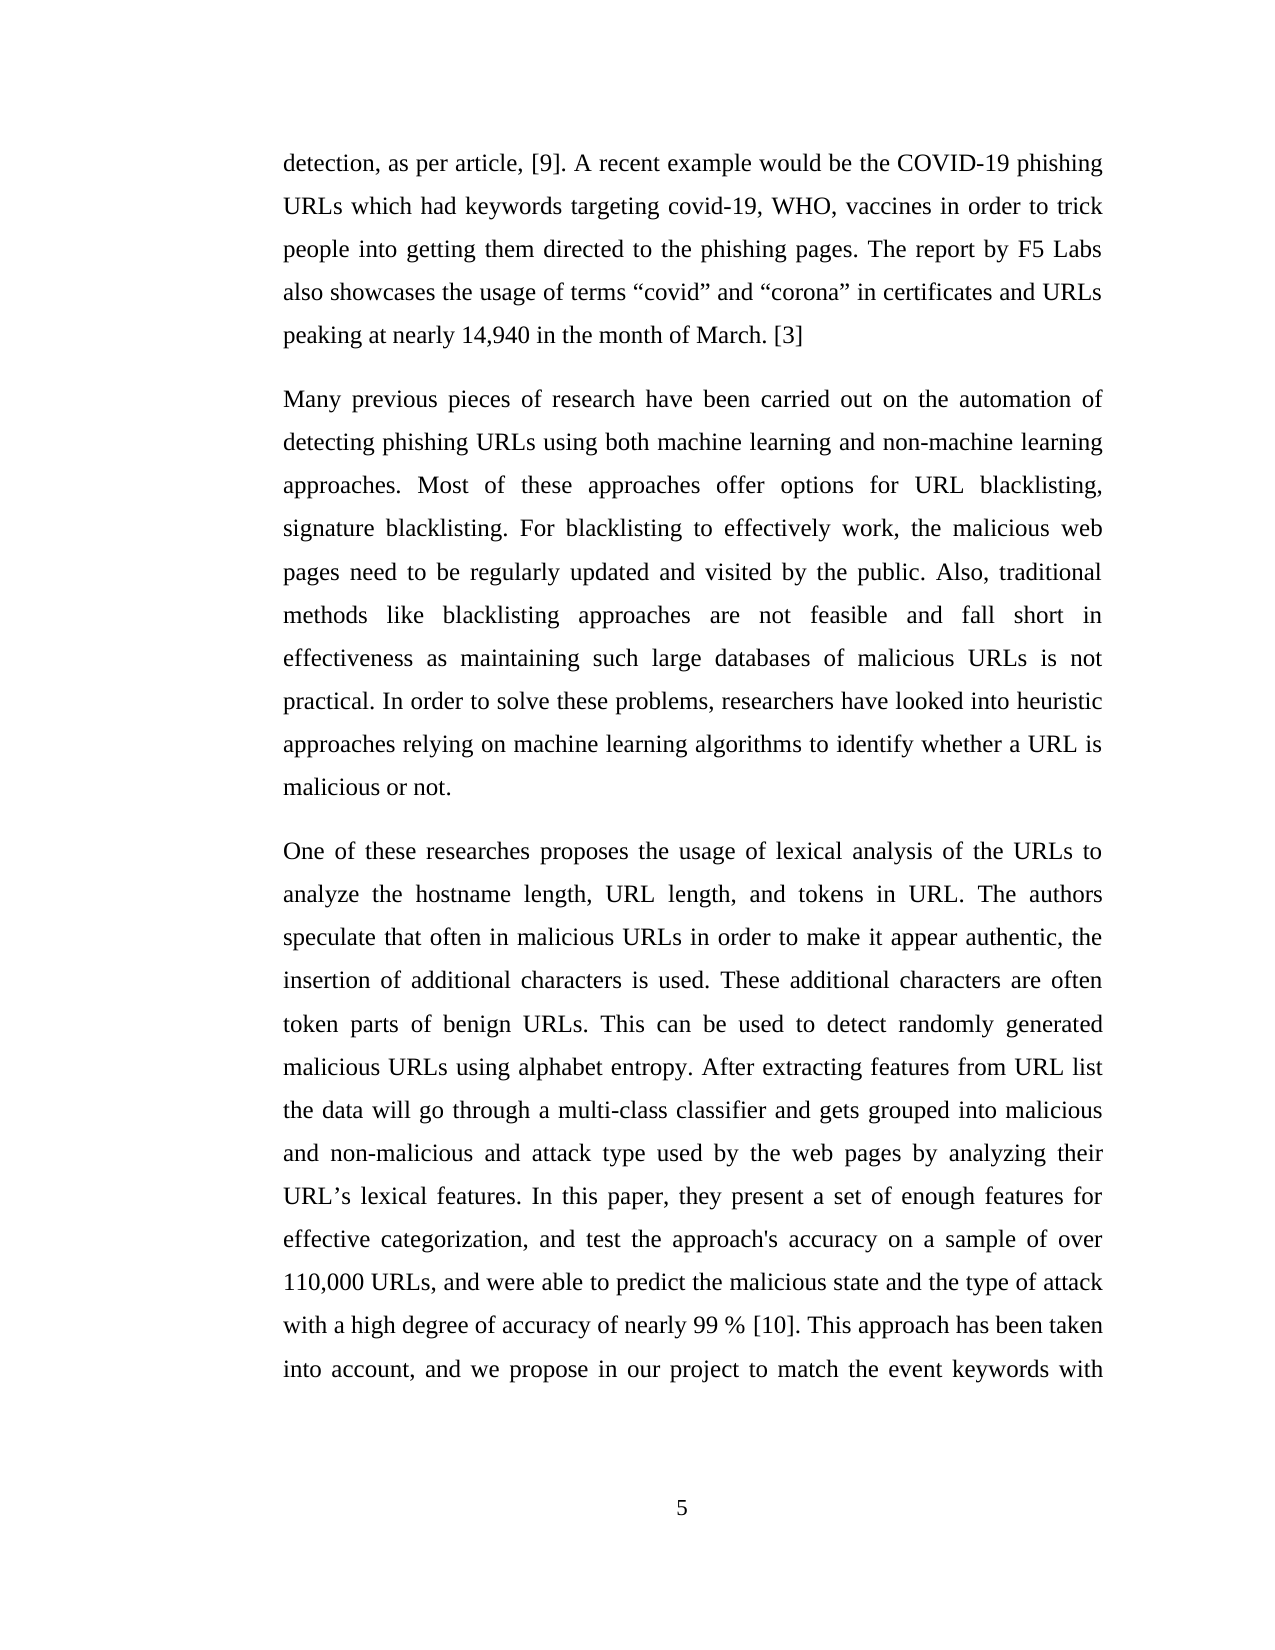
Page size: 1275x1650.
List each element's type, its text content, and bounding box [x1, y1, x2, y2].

text Many previous pieces of research have been carried out on the automation of detecting phishing URLs using both machine learning and non-machine learning approaches. Most of these approaches offer options for URL blacklisting, signature blacklisting. For blacklisting to effectively work, the malicious web pages need to be regularly updated and visited by the public. Also, traditional methods like blacklisting approaches are not feasible and fall short in effectiveness as maintaining such large databases of malicious URLs is not practical. In order to solve these problems, researchers have looked into heuristic approaches relying on machine learning algorithms to identify whether a URL is malicious or not. [283, 384, 1104, 801]
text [283, 148, 1104, 349]
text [283, 836, 1104, 1382]
